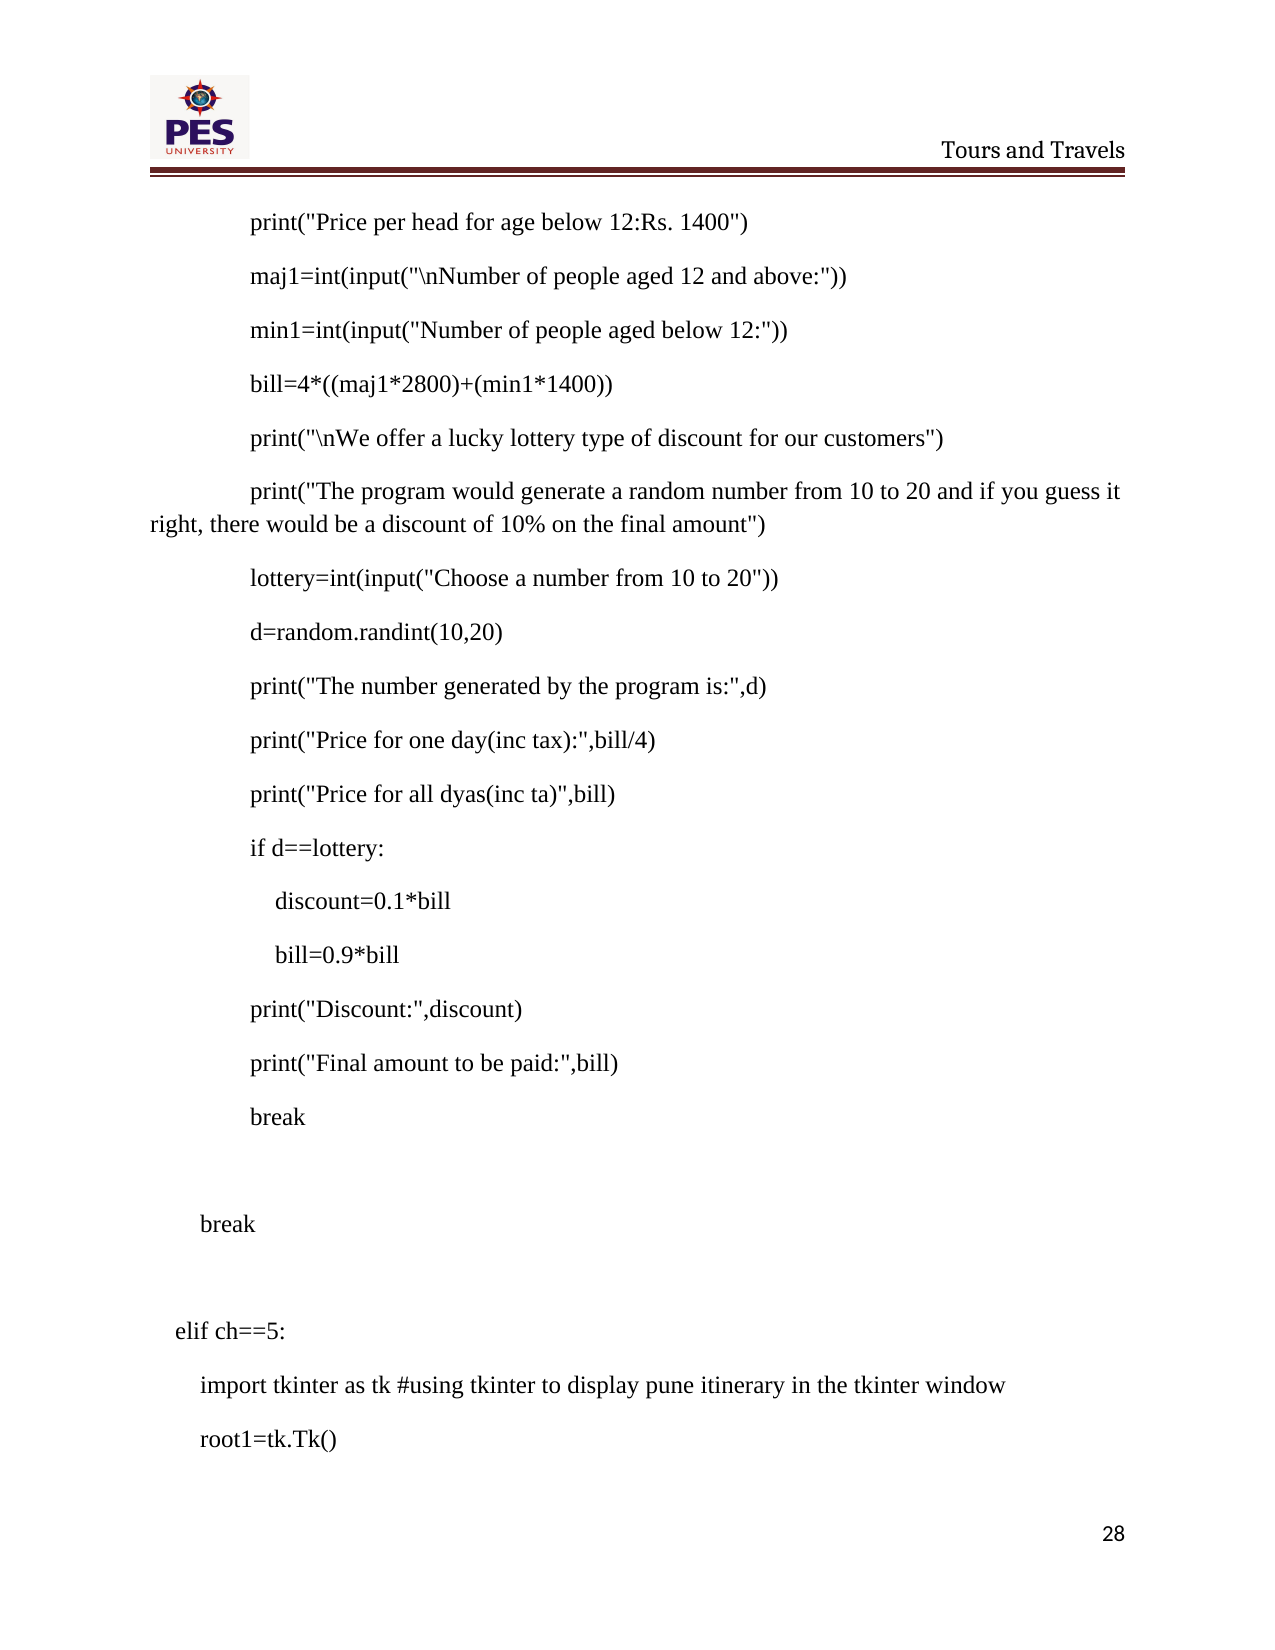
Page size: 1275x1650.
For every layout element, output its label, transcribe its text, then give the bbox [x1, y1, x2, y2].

text print("The program would generate a random number from 10 to 20 and if you guess it right, there would be a discount of 10% on the final amount") [150, 476, 1125, 538]
text print("Price for all dyas(inc ta)",bill) [150, 779, 1125, 807]
text print("Price for one day(inc tax):",bill/4) [150, 725, 1125, 754]
text d=random.randint(10,20) [150, 617, 1125, 646]
text break [150, 1209, 1125, 1237]
text import tkinter as tk #using tkinter to display pune itinerary in the tkinter window [150, 1370, 1125, 1399]
text print("The number generated by the program is:",d) [150, 671, 1125, 700]
text bill=4*((maj1*2800)+(min1*1400)) [150, 369, 1125, 397]
picture [150, 75, 250, 159]
text print("\nWe offer a lucky lottery type of discount for our customers") [150, 423, 1125, 451]
text min1=int(input("Number of people aged below 12:")) [150, 315, 1125, 344]
text lottery=int(input("Choose a number from 10 to 20")) [150, 563, 1125, 592]
text print("Price per head for age below 12:Rs. 1400") [150, 207, 1125, 236]
text bill=0.9*bill [150, 940, 1125, 969]
text break [150, 1102, 1125, 1131]
text maj1=int(input("\nNumber of people aged 12 and above:")) [150, 261, 1125, 290]
text print("Discount:",discount) [150, 994, 1125, 1023]
text if d==lottery: [150, 833, 1125, 861]
text root1=tk.Tk() [150, 1424, 1125, 1453]
text print("Final amount to be paid:",bill) [150, 1048, 1125, 1077]
text discount=0.1*bill [150, 886, 1125, 915]
text elif ch==5: [150, 1316, 1125, 1345]
